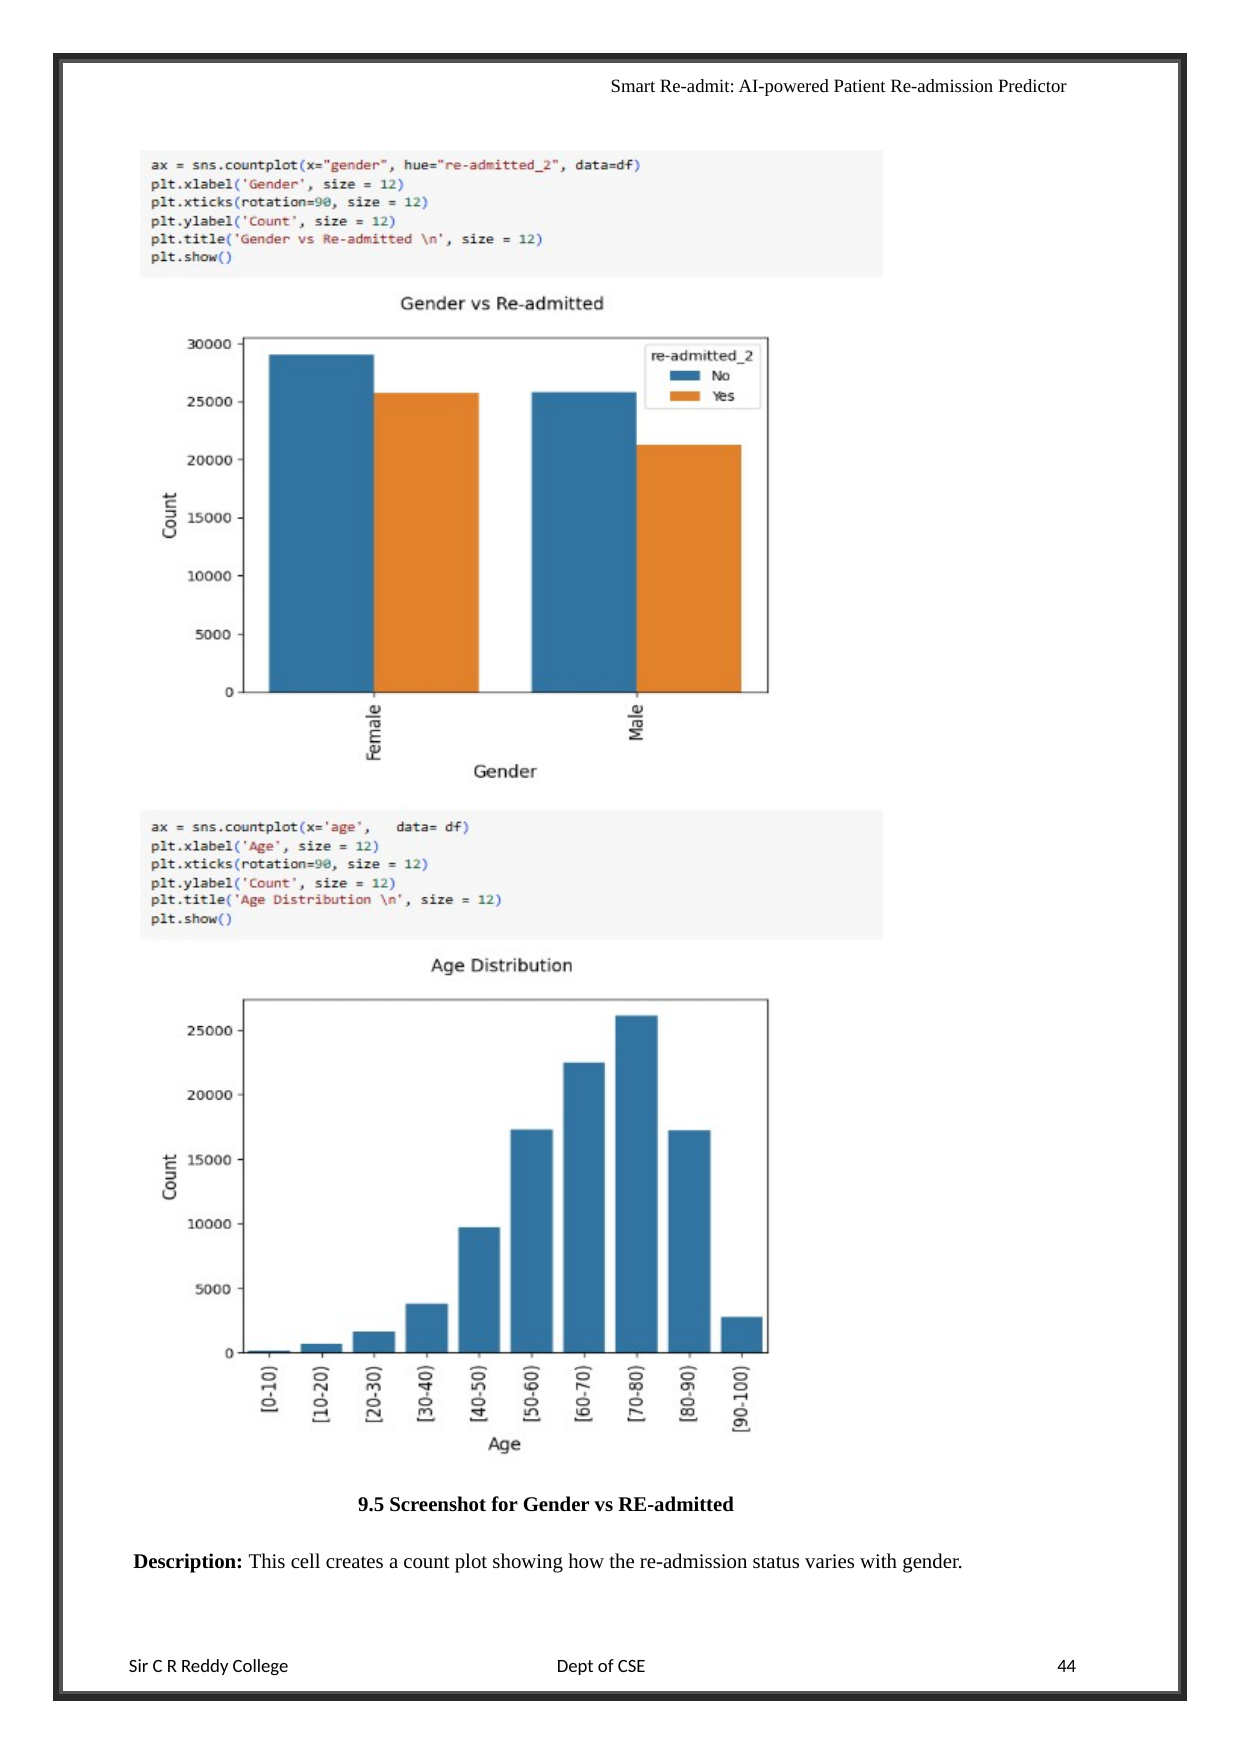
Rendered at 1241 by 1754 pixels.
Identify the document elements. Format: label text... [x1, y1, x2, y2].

text Description: This cell creates a count plot showing how the re-admission status varies with gender. [133, 1549, 1091, 1573]
subtitle 9.5 Screenshot for Gender vs RE-admitted [181, 1492, 911, 1516]
picture [140, 150, 884, 1466]
